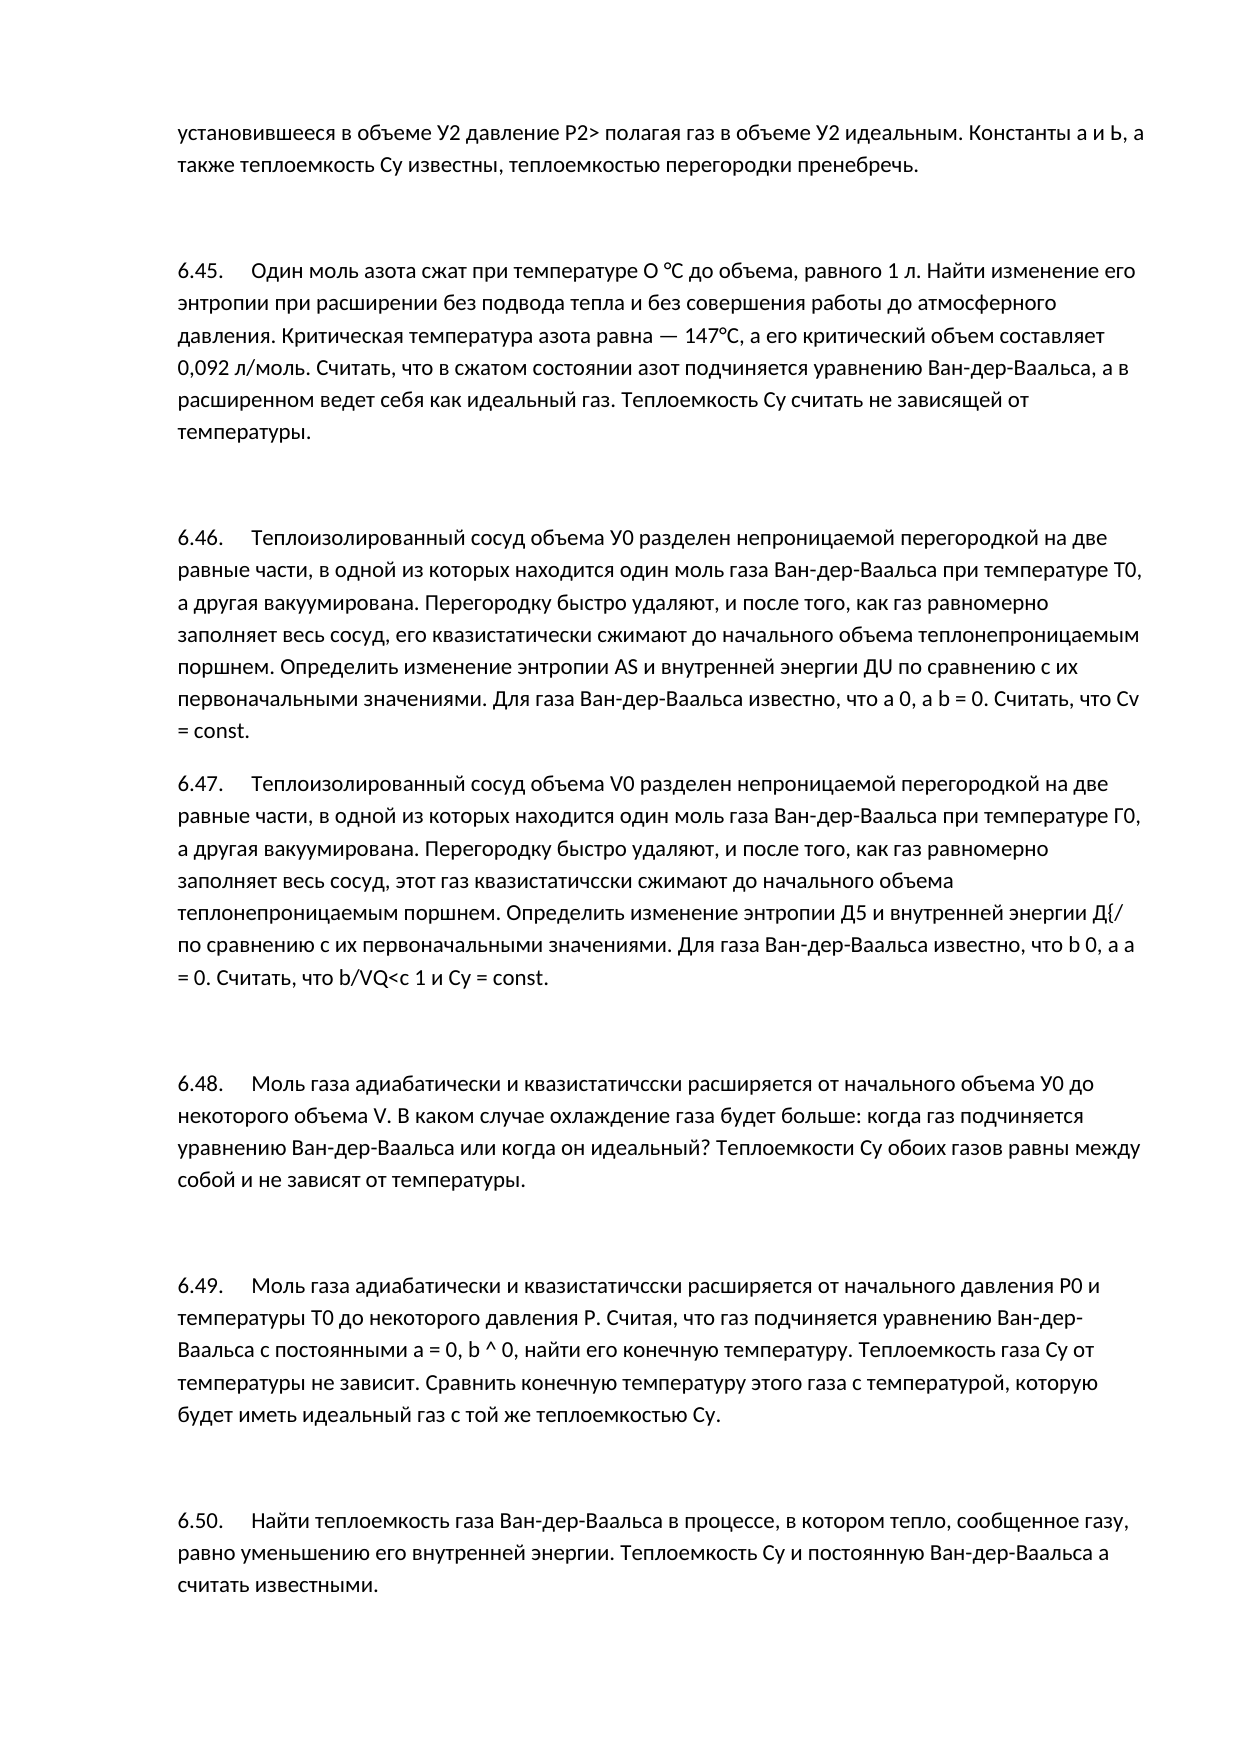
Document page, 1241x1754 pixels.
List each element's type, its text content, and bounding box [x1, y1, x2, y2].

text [177, 118, 1152, 178]
text 6.49. Моль газа адиабатически и квазистатичсски расширяется от начального давления Р0 и температуры Т0 до некоторого давления Р. Считая, что газ подчиняется уравнению Ван-дер-Ваальса с постоянными а = 0, b ^ 0, найти его конечную температуру. Теплоемкость газа Су от температуры не зависит. Сравнить конечную температуру этого газа с температурой, которую будет иметь идеальный газ с той же теплоемкостью Су. [177, 1271, 1152, 1428]
text 6.50. Найти теплоемкость газа Ван-дер-Ваальса в процессе, в котором тепло, сообщенное газу, равно уменьшению его внутренней энергии. Теплоемкость Су и постоянную Ван-дер-Ваальса а считать известными. [177, 1506, 1152, 1598]
text 6.45. Один моль азота сжат при температуре О °С до объема, равного 1 л. Найти изменение его энтропии при расширении без подвода тепла и без совершения работы до атмосферного давления. Критическая температура азота равна — 147°С, а его критический объем составляет 0,092 л/моль. Считать, что в сжатом состоянии азот подчиняется уравнению Ван-дер-Ваальса, а в расширенном ведет себя как идеальный газ. Теплоемкость Су считать не зависящей от температуры. [177, 256, 1152, 445]
text 6.46. Теплоизолированный сосуд объема У0 разделен непроницаемой перегородкой на две равные части, в одной из которых находится один моль газа Ван-дер-Ваальса при температуре Т0, а другая вакуумирована. Перегородку быстро удаляют, и после того, как газ равномерно заполняет весь сосуд, его квазистатически сжимают до начального объема теплонепроницаемым поршнем. Определить изменение энтропии AS и внутренней энергии ДU по сравнению с их первоначальными значениями. Для газа Ван-дер-Ваальса известно, что а 0, a b = 0. Считать, что Cv = const. [177, 523, 1152, 744]
text 6.48. Моль газа адиабатически и квазистатичсски расширяется от начального объема У0 до некоторого объема V. В каком случае охлаждение газа будет больше: когда газ подчиняется уравнению Ван-дер-Ваальса или когда он идеальный? Теплоемкости Су обоих газов равны между собой и не зависят от температуры. [177, 1069, 1152, 1193]
text 6.47. Теплоизолированный сосуд объема V0 разделен непроницаемой перегородкой на две равные части, в одной из которых находится один моль газа Ван-дер-Ваальса при температуре Г0, а другая вакуумирована. Перегородку быстро удаляют, и после того, как газ равномерно заполняет весь сосуд, этот газ квазистатичсски сжимают до начального объема теплонепроницаемым поршнем. Определить изменение энтропии Д5 и внутренней энергии Д{/ по сравнению с их первоначальными значениями. Для газа Ван-дер-Ваальса известно, что b 0, а а = 0. Считать, что b/VQ<c 1 и Су = const. [177, 769, 1152, 991]
